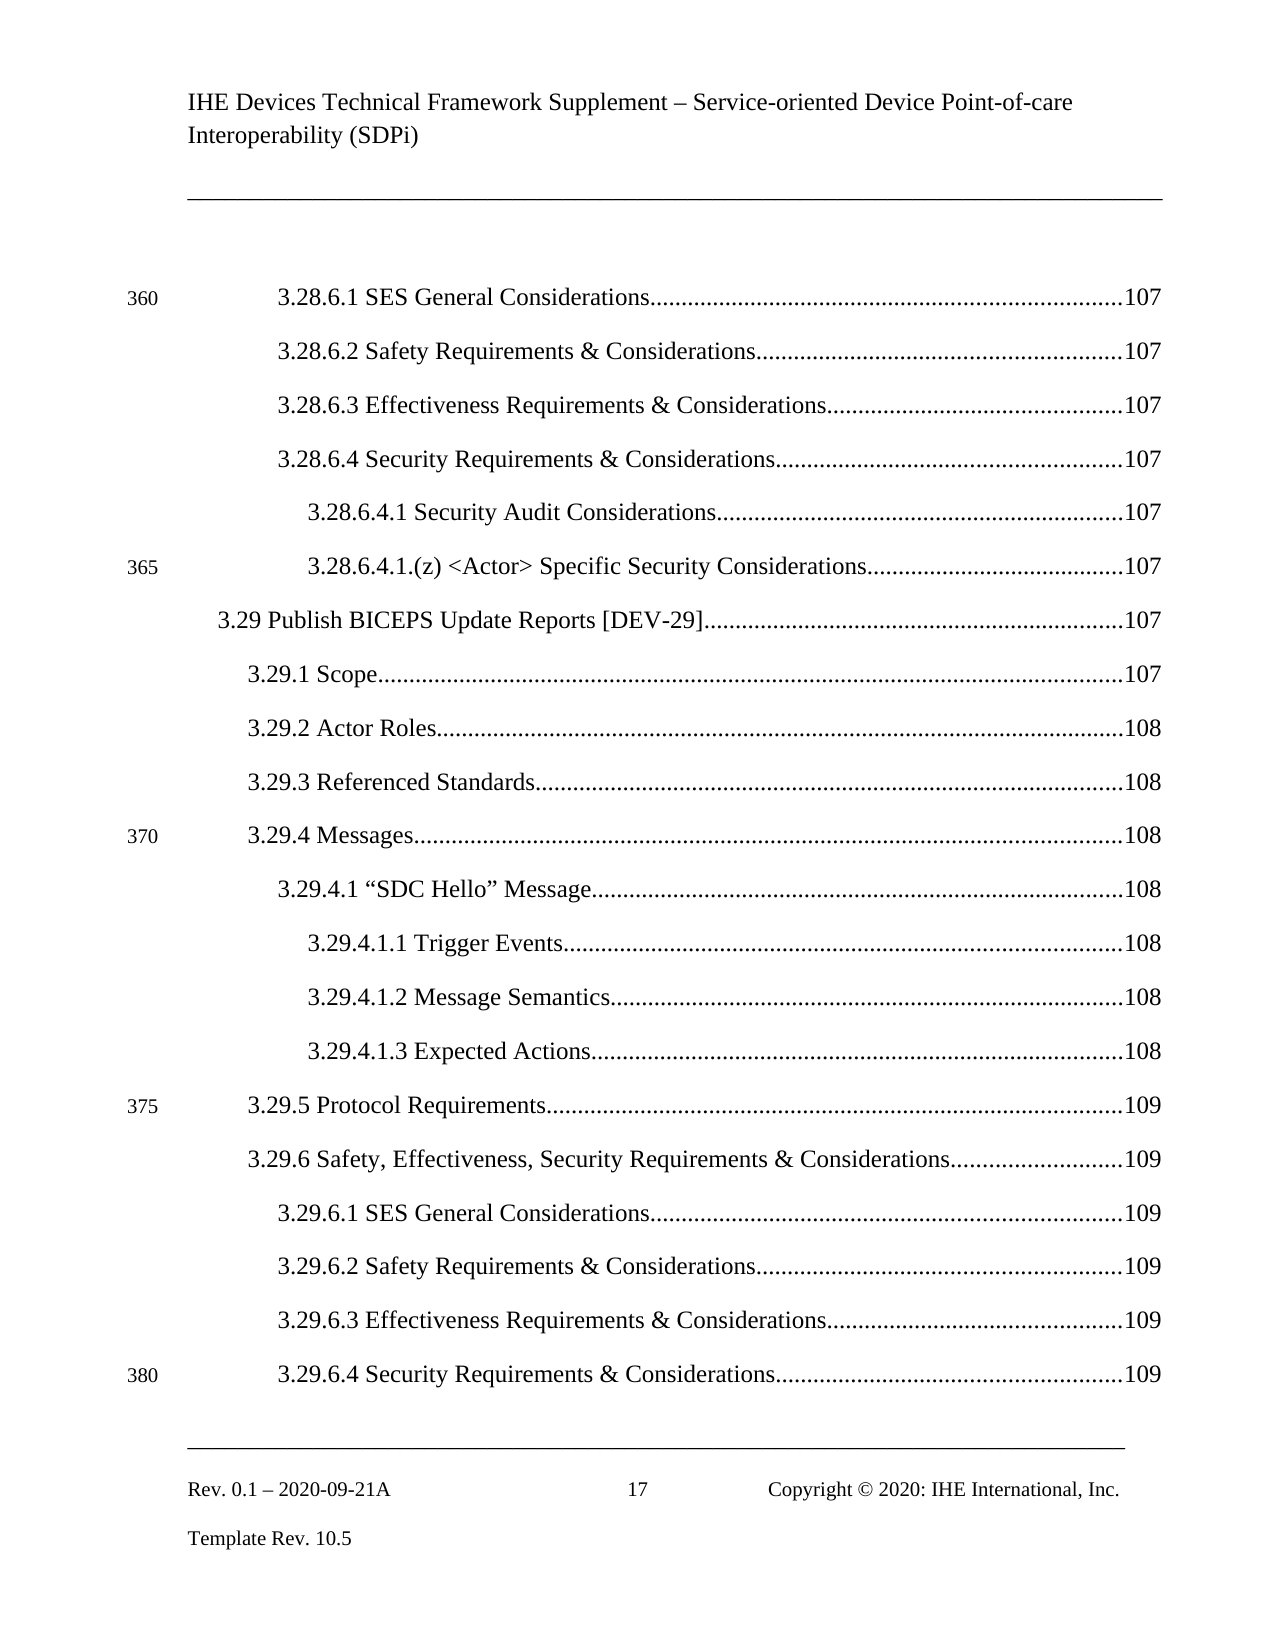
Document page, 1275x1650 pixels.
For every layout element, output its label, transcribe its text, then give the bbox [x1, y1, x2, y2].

text 3.28.6.3 Effectiveness Requirements & Considerations 107 [277, 390, 1162, 418]
text 3.29.1 Scope 107 [247, 659, 1162, 688]
text 3.29.4.1.2 Message Semantics 108 [307, 982, 1162, 1011]
text 3.28.6.4.1.(z) <Actor> Specific Security Considerations 107 [307, 551, 1162, 580]
text 3.28.6.4 Security Requirements & Considerations 107 [277, 444, 1162, 472]
text 3.29.6.4 Security Requirements & Considerations 109 [277, 1359, 1162, 1388]
text 3.28.6.1 SES General Considerations 107 [277, 282, 1162, 311]
text 3.29.4.1.3 Expected Actions 108 [307, 1036, 1162, 1065]
text 3.29.6.3 Effectiveness Requirements & Considerations 109 [277, 1305, 1162, 1334]
text 3.28.6.2 Safety Requirements & Considerations 107 [277, 336, 1162, 365]
text 3.29.4.1 “SDC Hello” Message 108 [277, 874, 1162, 903]
text 3.29.3 Referenced Standards 108 [247, 767, 1162, 796]
text 3.29.4 Messages 108 [247, 821, 1162, 849]
text 3.29.6.2 Safety Requirements & Considerations 109 [277, 1251, 1162, 1280]
text 3.29.6 Safety, Effectiveness, Security Requirements & Considerations 109 [247, 1144, 1162, 1172]
text 3.29.4.1.1 Trigger Events 108 [307, 928, 1162, 957]
text 3.29.5 Protocol Requirements 109 [247, 1090, 1162, 1119]
text 3.29 Publish BICEPS Update Reports [DEV-29] 107 [217, 605, 1162, 634]
text 3.28.6.4.1 Security Audit Considerations 107 [307, 497, 1162, 526]
text 3.29.6.1 SES General Considerations 109 [277, 1198, 1162, 1226]
text 3.29.2 Actor Roles 108 [247, 713, 1162, 742]
